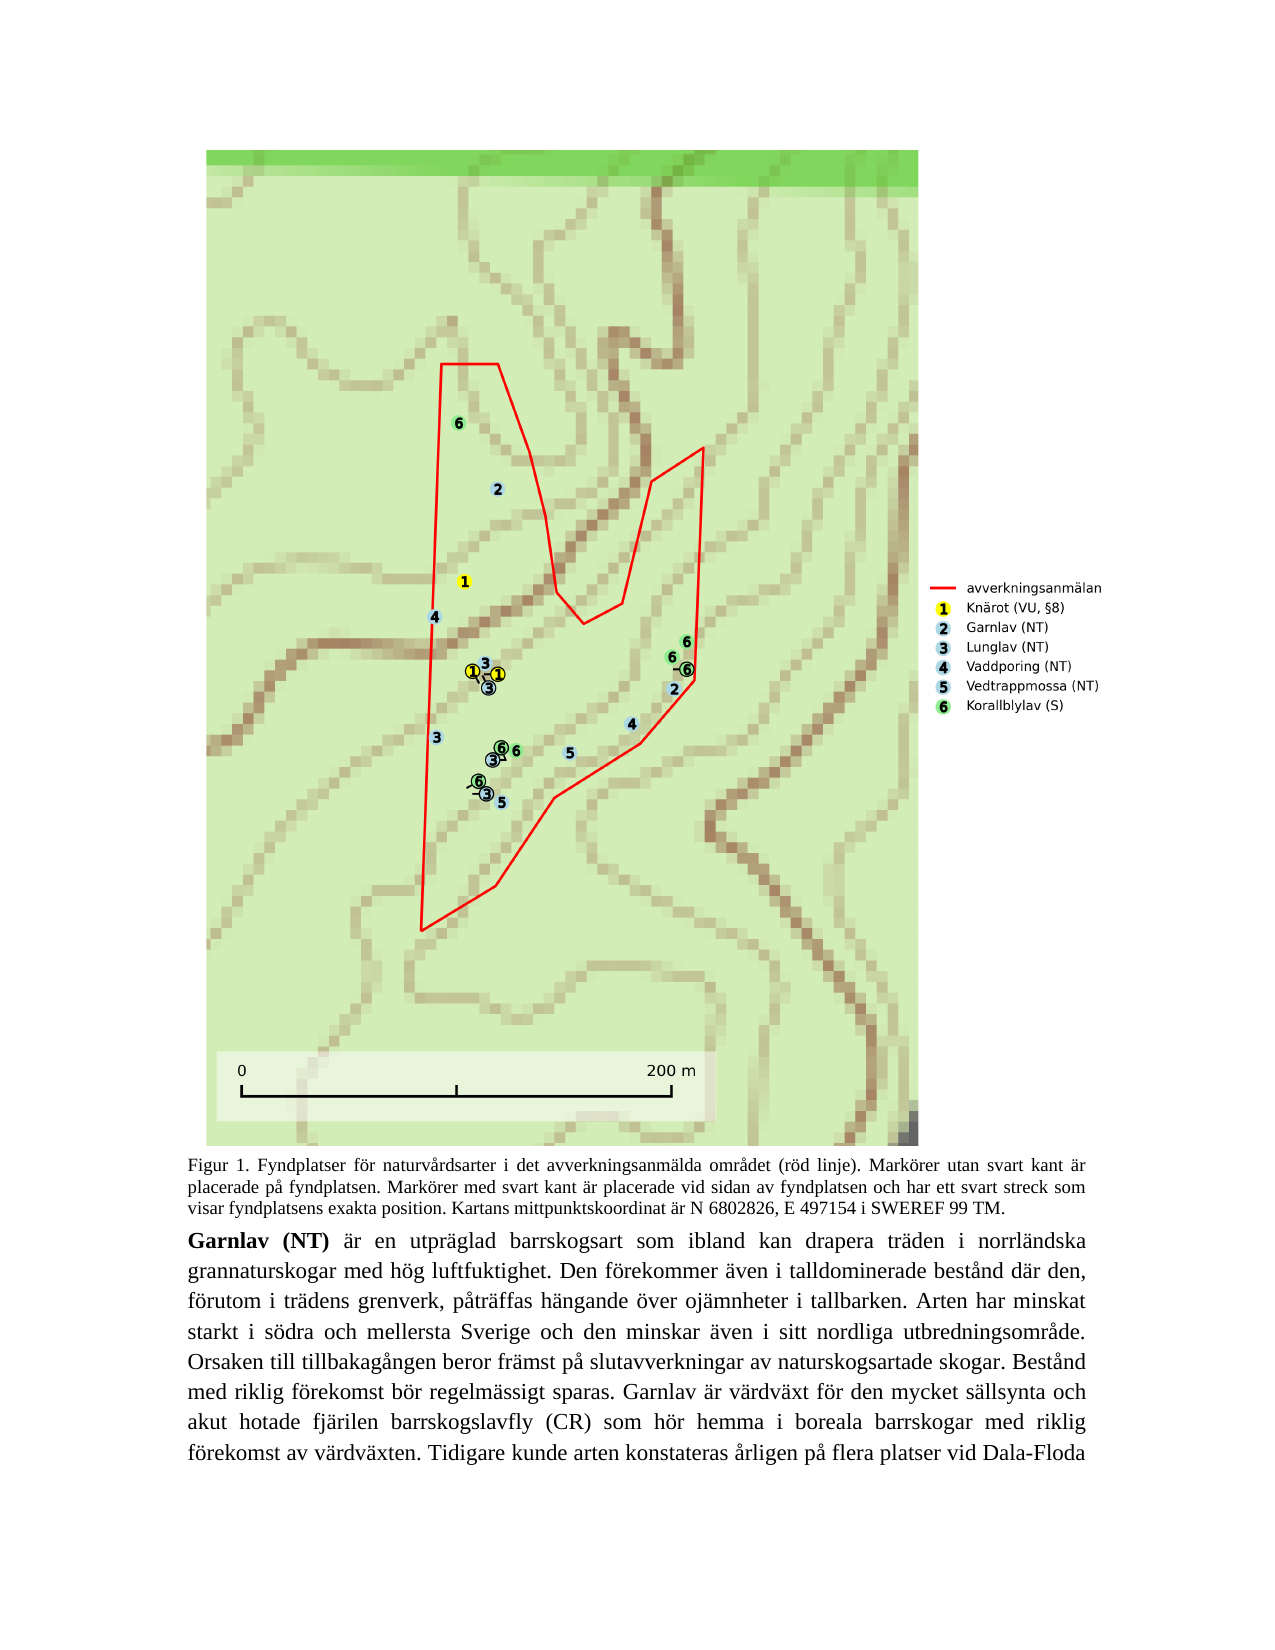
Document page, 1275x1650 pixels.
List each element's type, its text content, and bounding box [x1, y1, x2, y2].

text Figur 1. Fyndplatser för naturvårdsarter i det avverkningsanmälda området (röd linje). Markörer utan svart kant är placerade på fyndplatsen. Markörer med svart kant är placerade vid sidan av fyndplatsen och har ett svart streck som visar fyndplatsens exakta position. Kartans mittpunktskoordinat är N 6802826, E 497154 i SWEREF 99 TM. [187, 1154, 1087, 1219]
picture [206, 150, 1107, 1146]
